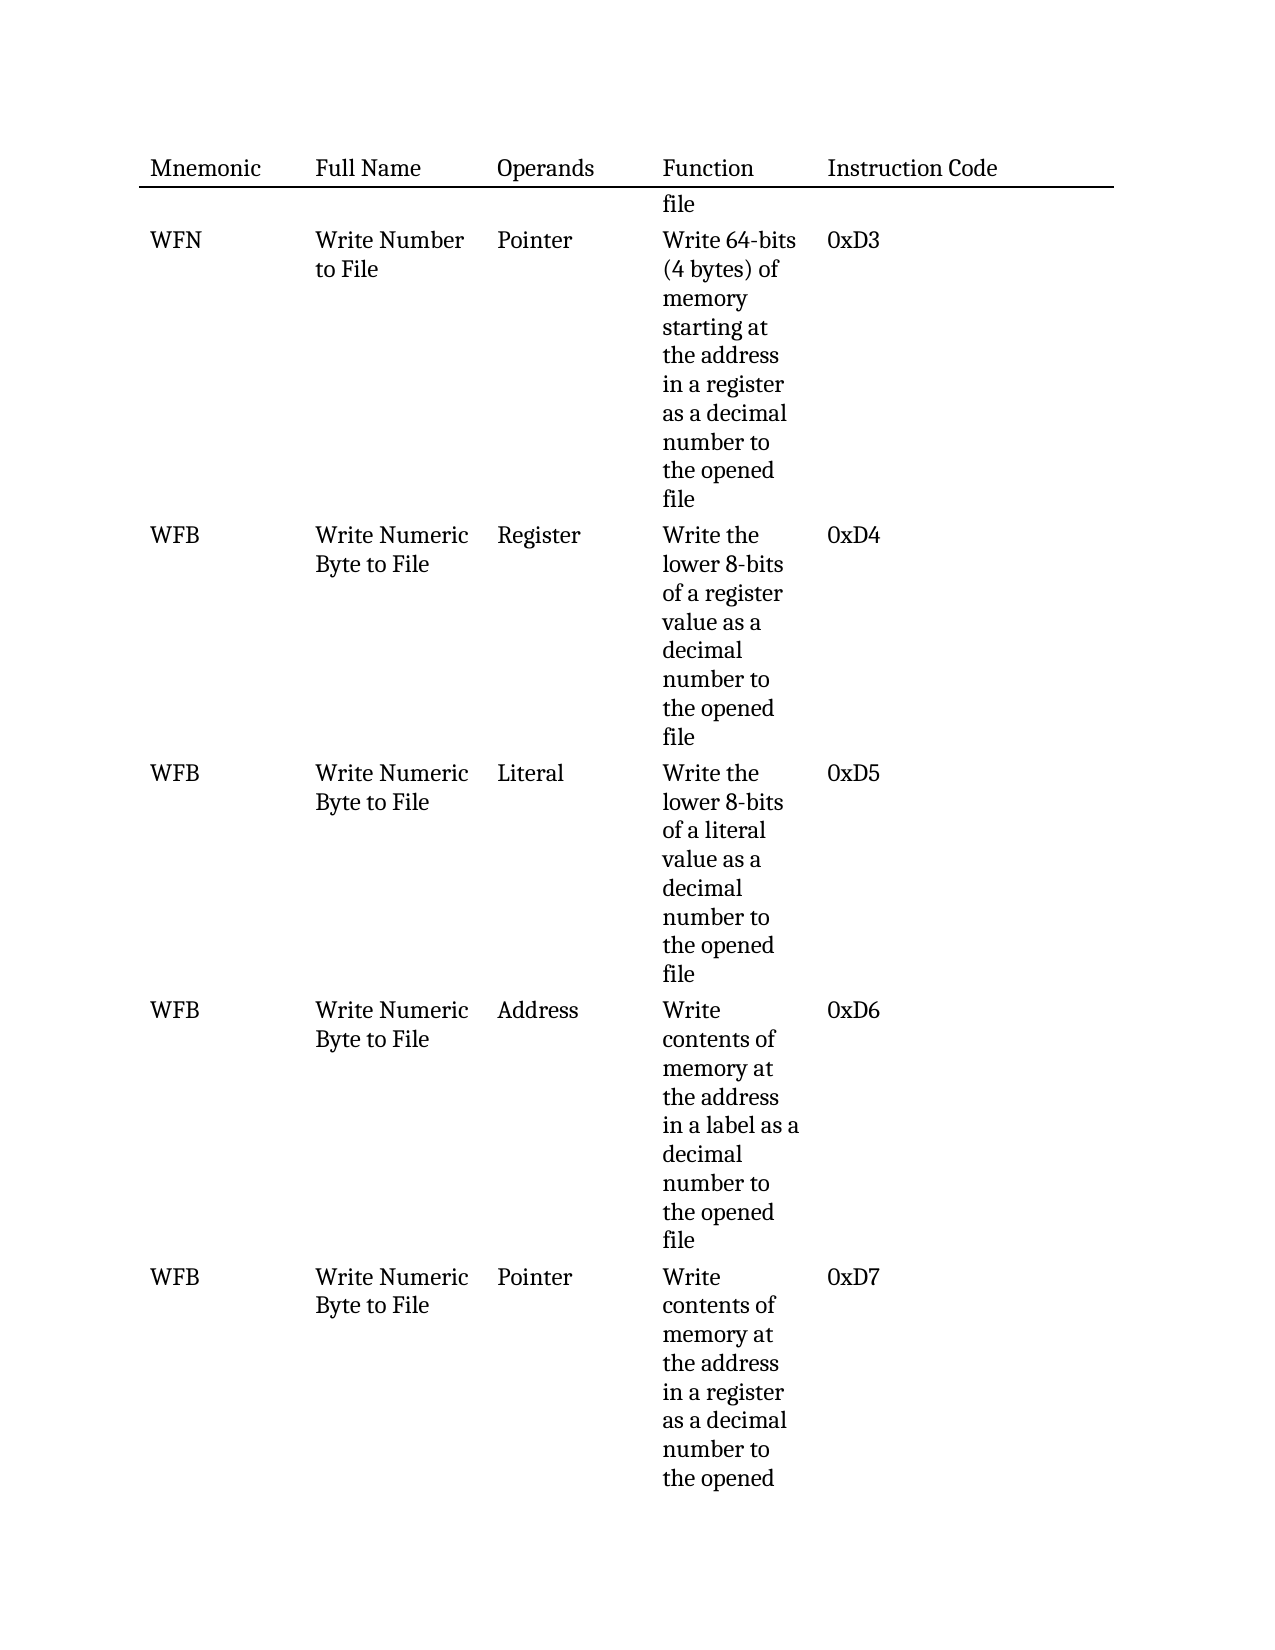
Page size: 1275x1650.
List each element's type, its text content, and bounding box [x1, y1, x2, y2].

table_header Full Name [304, 150, 486, 186]
table_header Mnemonic [139, 150, 304, 186]
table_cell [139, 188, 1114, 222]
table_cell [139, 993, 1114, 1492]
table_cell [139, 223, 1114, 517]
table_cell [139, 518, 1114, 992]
table_header Operands [486, 150, 651, 186]
table_header Function [651, 150, 816, 186]
table_header Instruction Code [816, 150, 1114, 186]
